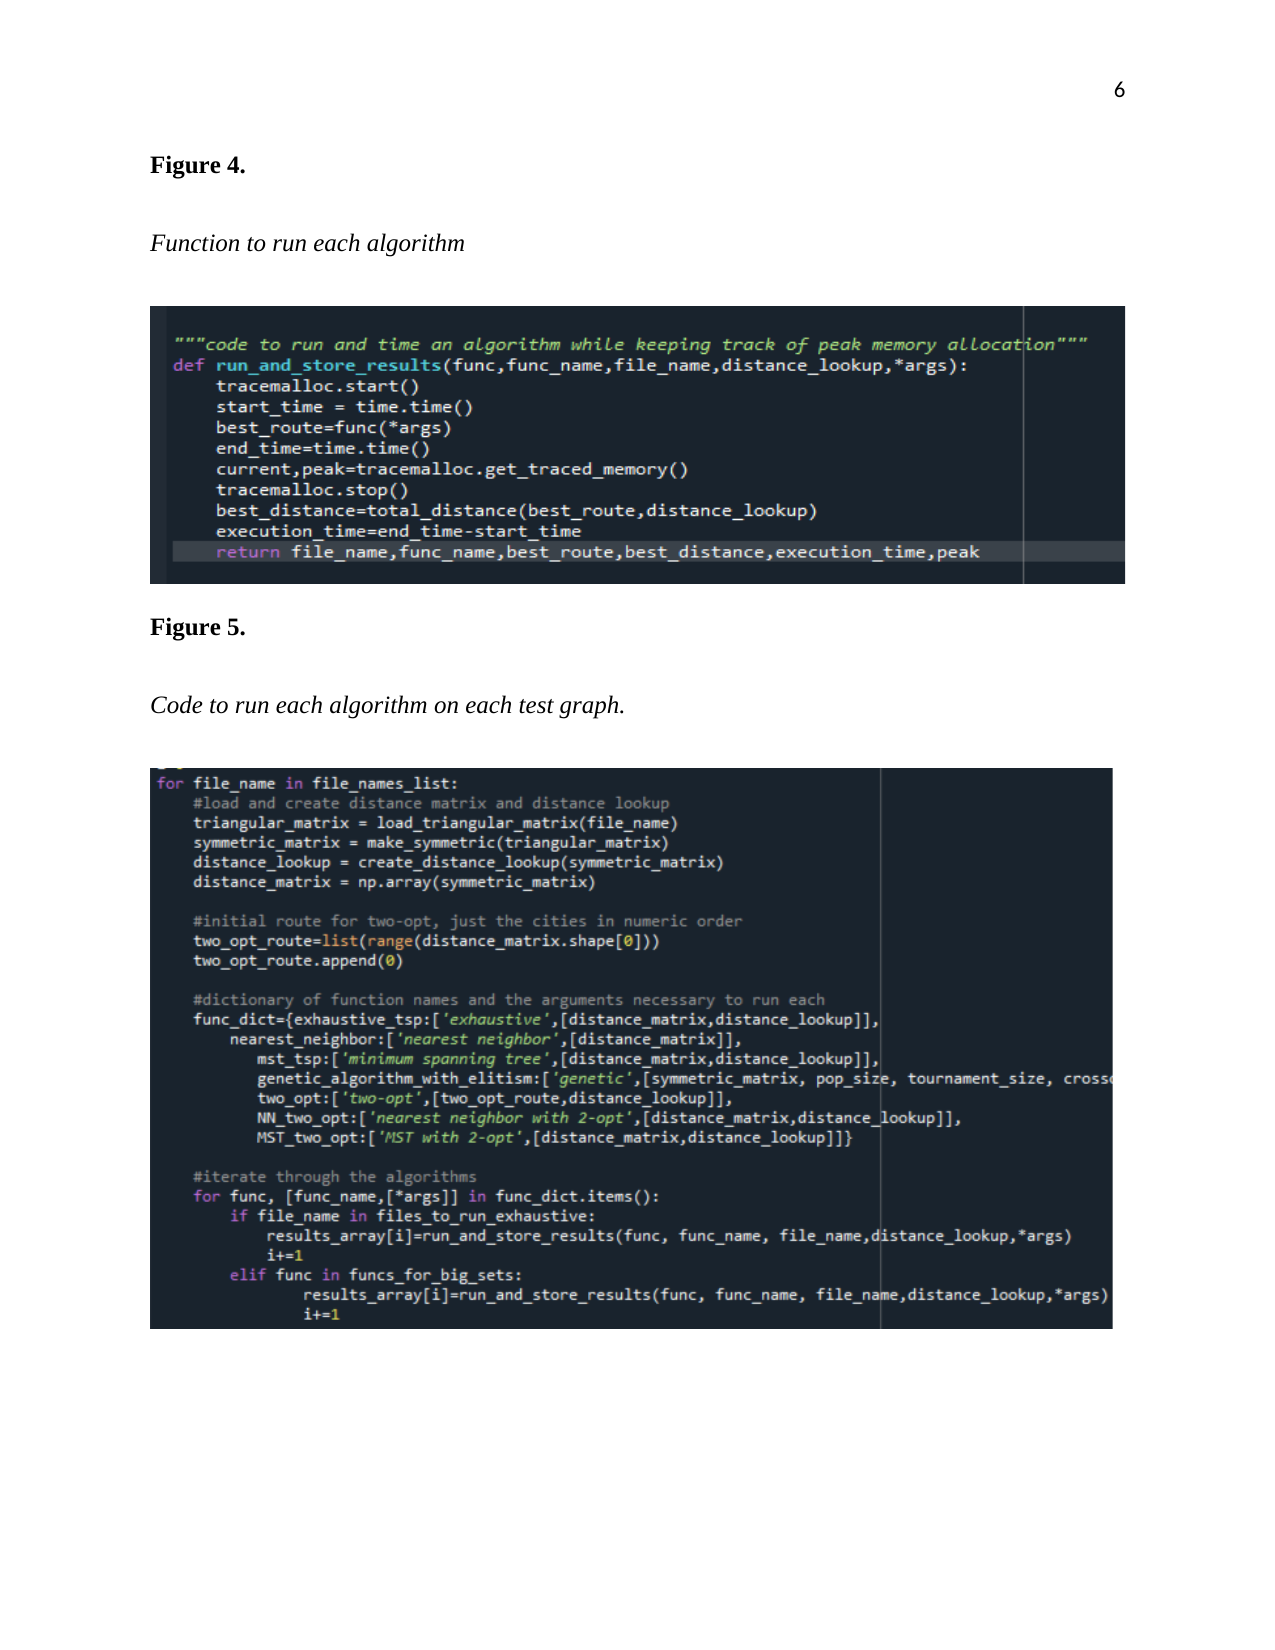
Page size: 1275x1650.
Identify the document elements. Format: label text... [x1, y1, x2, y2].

text Function to run each algorithm [150, 228, 1125, 257]
text Figure 5. [150, 584, 1125, 641]
text Code to run each algorithm on each test graph. [150, 690, 1125, 719]
picture [150, 306, 1125, 584]
picture [150, 768, 1113, 1329]
text Figure 4. [150, 150, 1125, 179]
